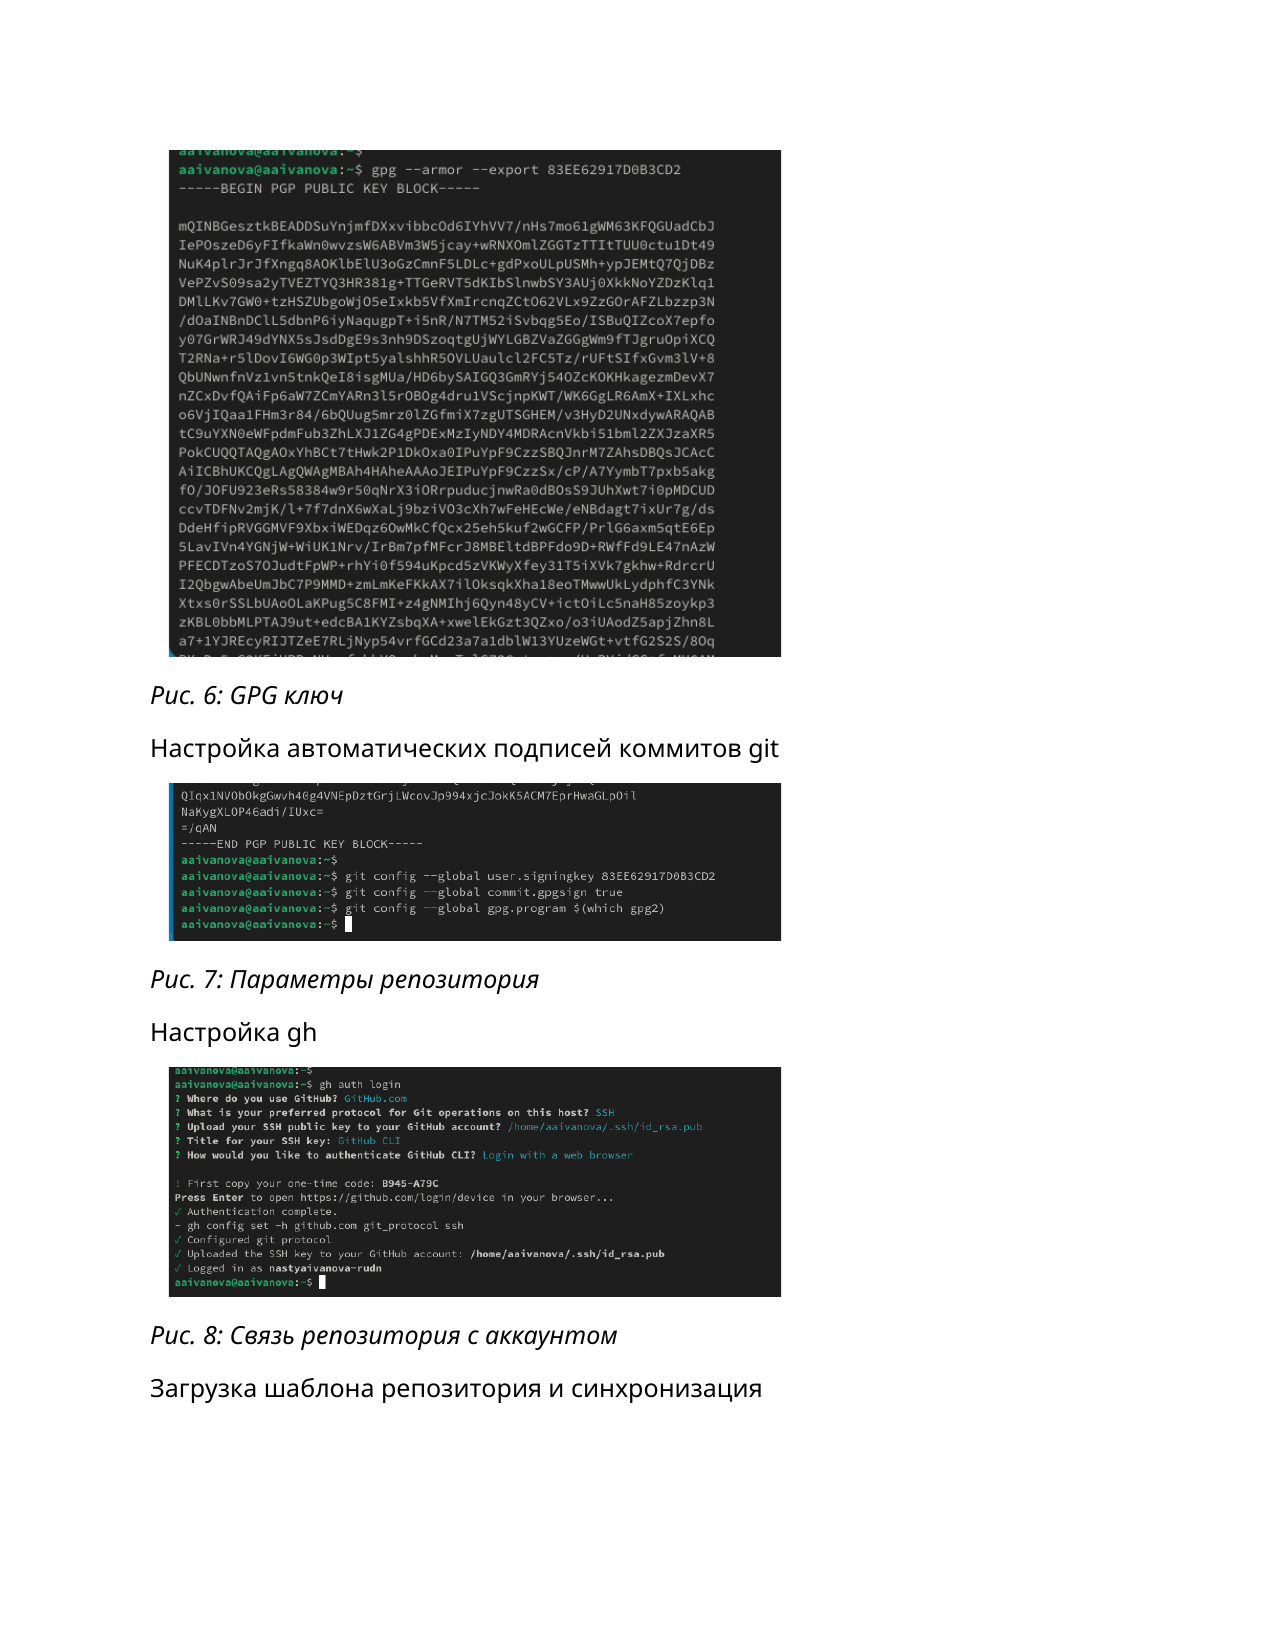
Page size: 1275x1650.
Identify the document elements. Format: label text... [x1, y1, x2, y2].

text Рис. 8: Связь репозитория с аккаунтом [150, 1317, 1125, 1352]
picture [168, 783, 782, 941]
picture [168, 1067, 782, 1297]
text Рис. 6: GPG ключ [150, 678, 1125, 712]
picture [168, 150, 782, 657]
text Загрузка шаблона репозитория и синхронизация [150, 1370, 1125, 1404]
text Настройка автоматических подписей коммитов git [150, 731, 1125, 765]
text Настройка gh [150, 1014, 1125, 1048]
text Рис. 7: Параметры репозитория [150, 962, 1125, 996]
